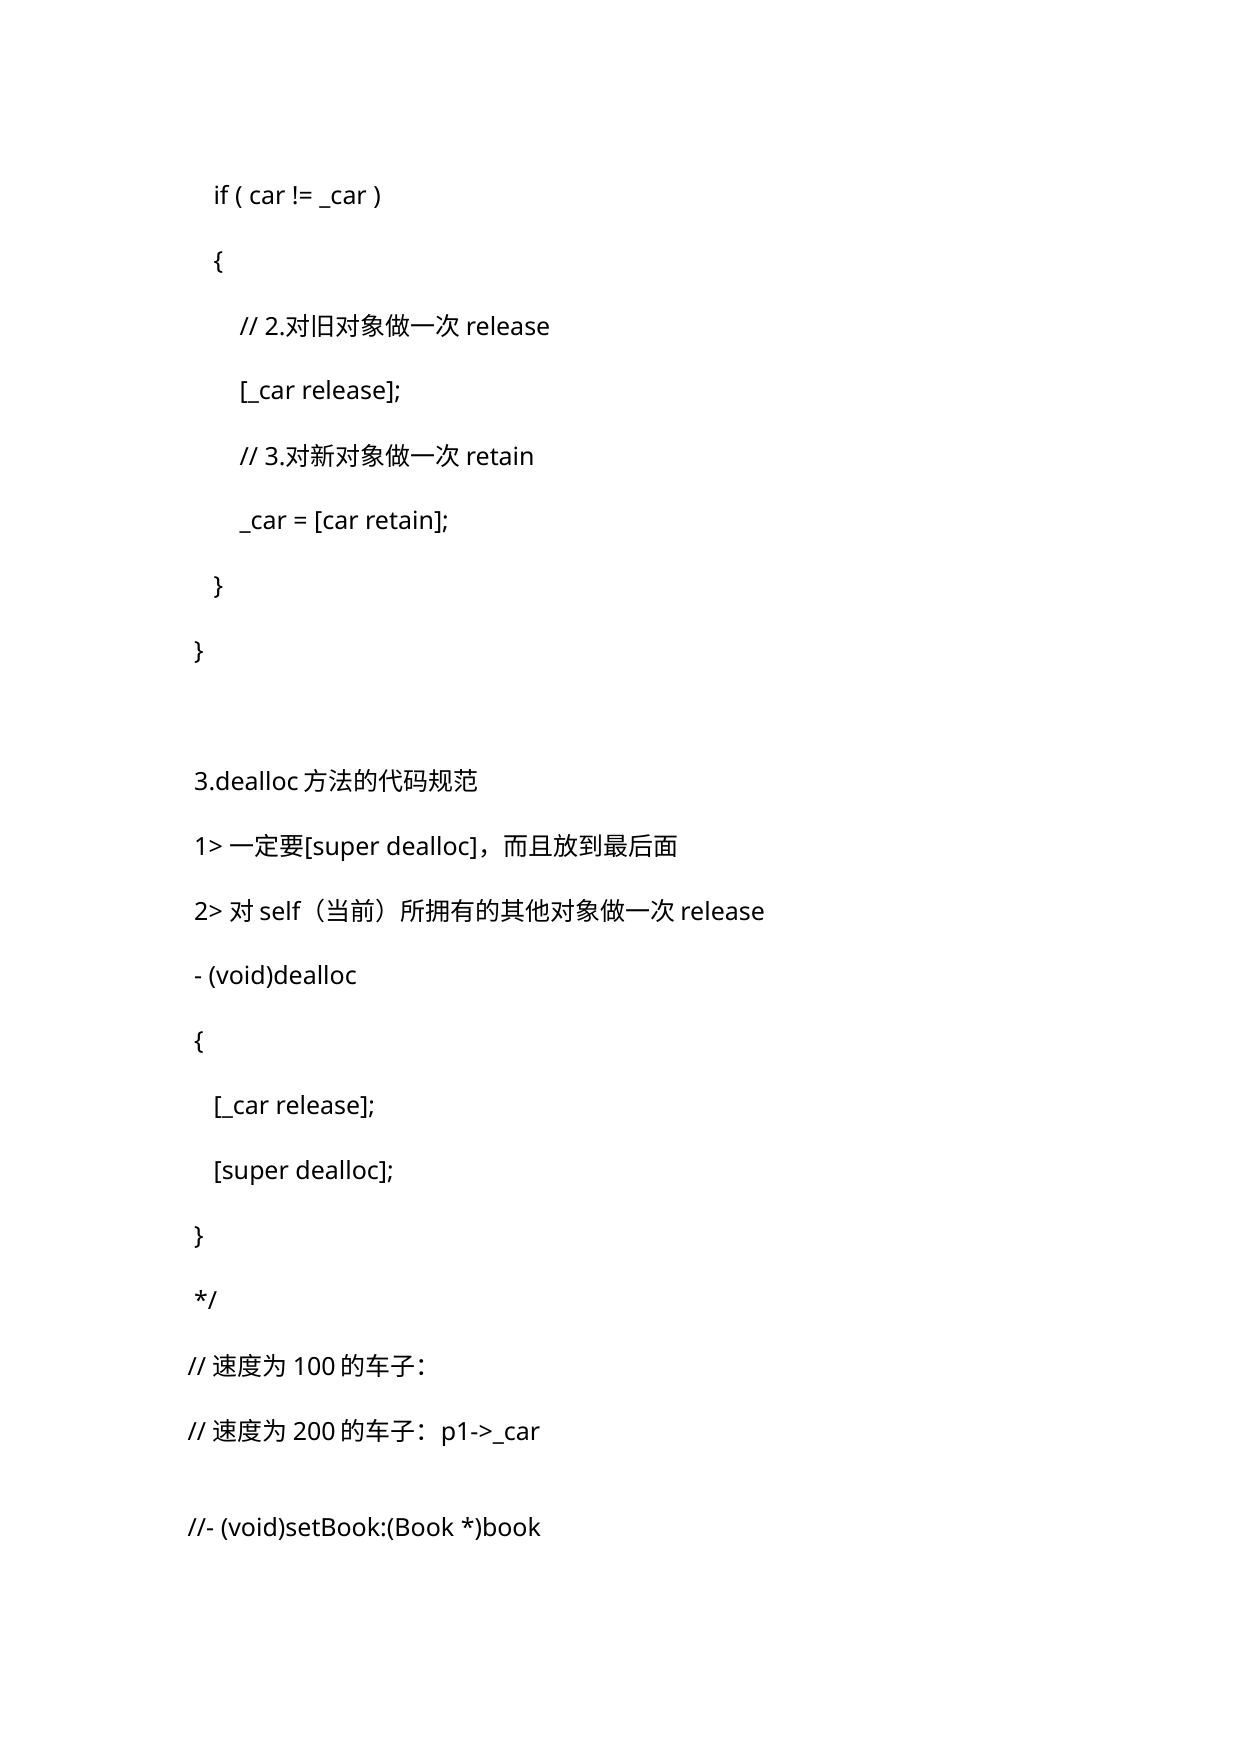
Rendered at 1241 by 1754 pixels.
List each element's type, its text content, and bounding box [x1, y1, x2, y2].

text { [187, 1007, 1053, 1072]
text } [187, 1202, 1053, 1267]
text // 速度为200的车子：p1->_car [187, 1397, 1053, 1462]
text } [187, 552, 1053, 617]
text 2> 对self（当前）所拥有的其他对象做一次release [187, 877, 1053, 942]
text // 2.对旧对象做一次release [187, 292, 1053, 357]
text //- (void)setBook:(Book *)book [187, 1494, 1053, 1559]
text [_car release]; [187, 1072, 1053, 1137]
text */ [187, 1267, 1053, 1332]
text if ( car != _car ) [187, 162, 1053, 227]
text [super dealloc]; [187, 1137, 1053, 1202]
text } [187, 617, 1053, 682]
text [_car release]; [187, 357, 1053, 422]
text 1> 一定要[super dealloc]，而且放到最后面 [187, 812, 1053, 877]
text _car = [car retain]; [187, 487, 1053, 552]
text - (void)dealloc [187, 942, 1053, 1007]
text 3.dealloc方法的代码规范 [187, 747, 1053, 812]
text // 速度为100的车子： [187, 1332, 1053, 1397]
text { [187, 227, 1053, 292]
text // 3.对新对象做一次retain [187, 422, 1053, 487]
